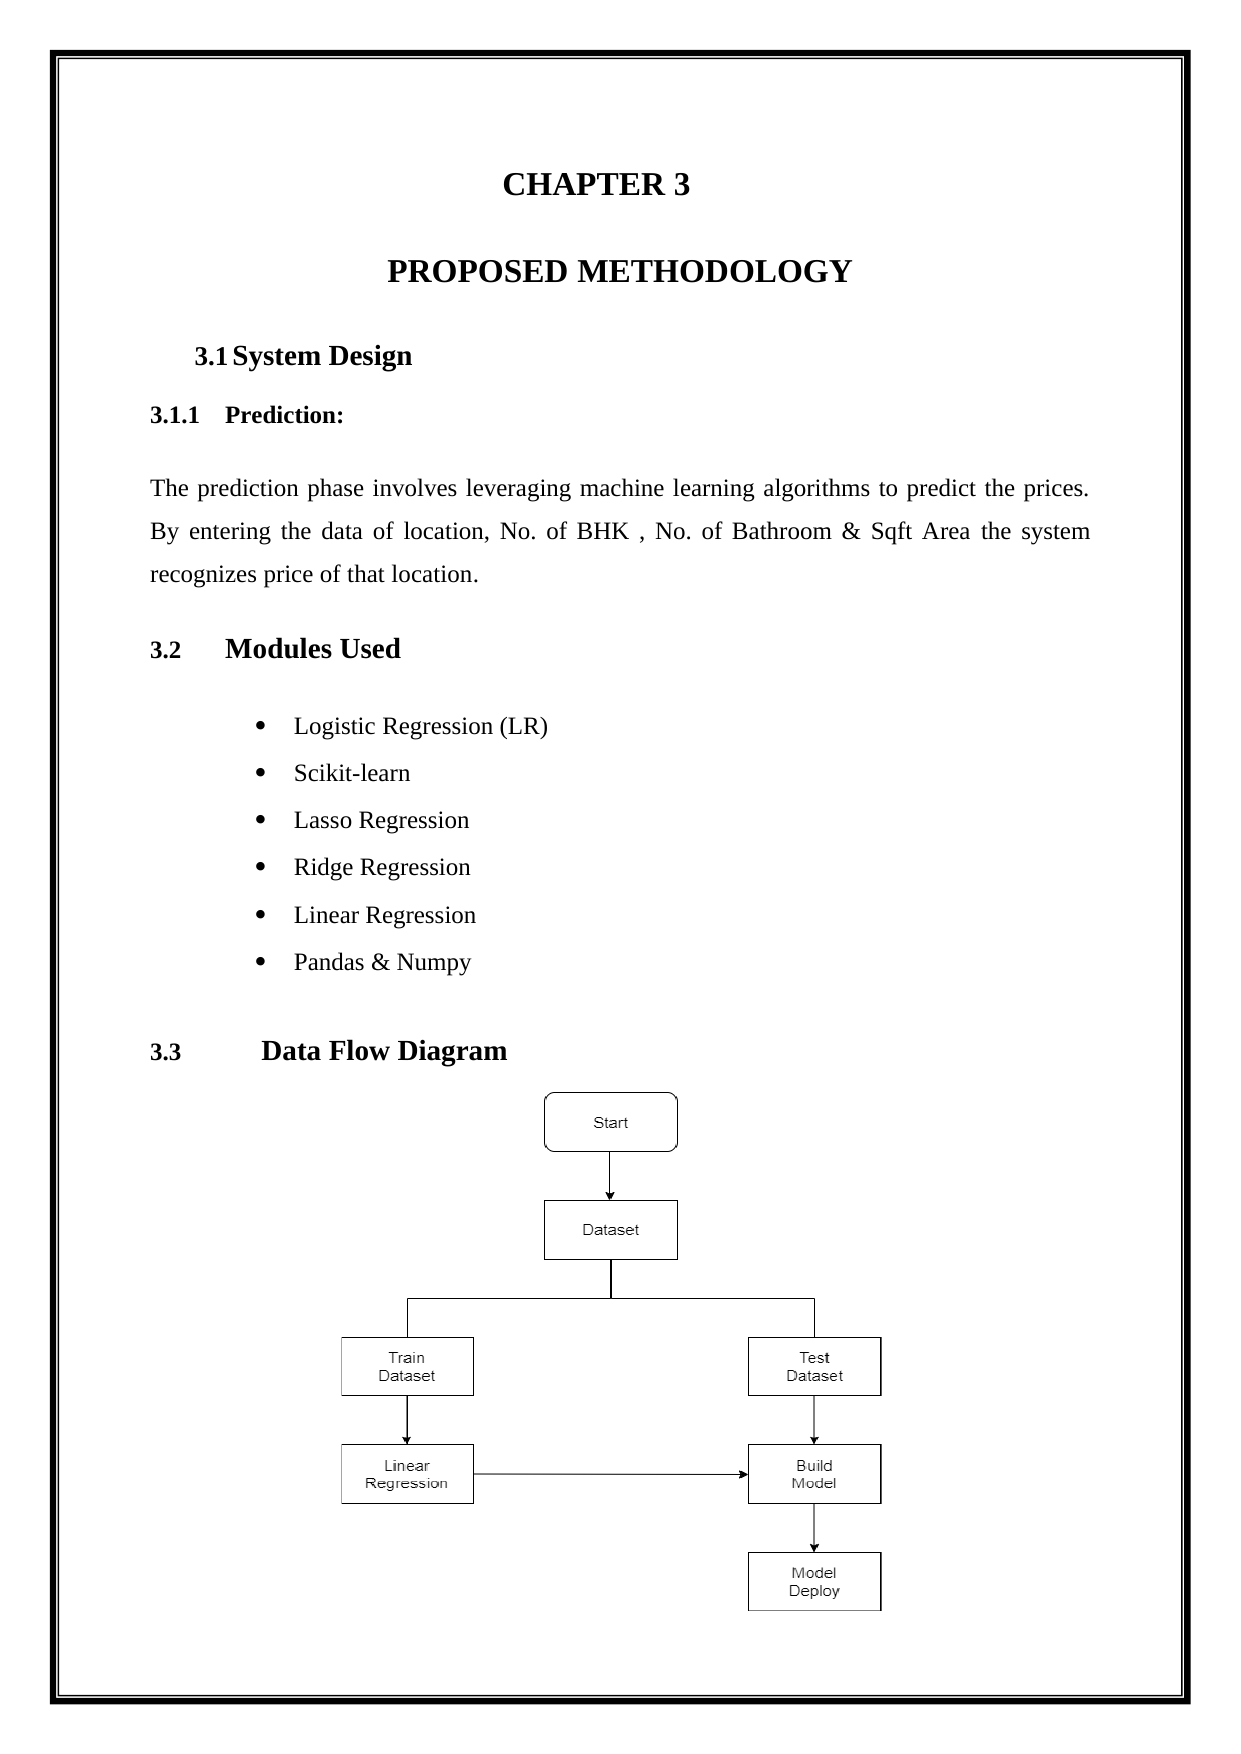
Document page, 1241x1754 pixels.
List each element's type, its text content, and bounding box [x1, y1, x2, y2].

list Ridge Regression [256, 852, 1103, 881]
text PROPOSED METHODOLOGY [341, 251, 899, 289]
subtitle Modules Used [150, 631, 1103, 665]
picture [341, 1092, 882, 1611]
list Scikit-learn [256, 758, 1103, 787]
list Prediction: [150, 400, 1103, 429]
list Lasso Regression [256, 805, 1103, 834]
list Linear Regression [256, 900, 1103, 928]
text CHAPTER 3 [135, 164, 1103, 203]
text The prediction phase involves leveraging machine learning algorithms to predict the prices. By entering the data of location, No. of BHK , No. of Bathroom & Sqft Area the system recognizes price of that location. [150, 473, 1090, 588]
list Logistic Regression (LR) [256, 711, 1103, 740]
subtitle Data Flow Diagram [150, 1033, 1103, 1066]
list Pandas & Numpy [256, 947, 1103, 976]
subtitle System Design [194, 338, 1103, 371]
